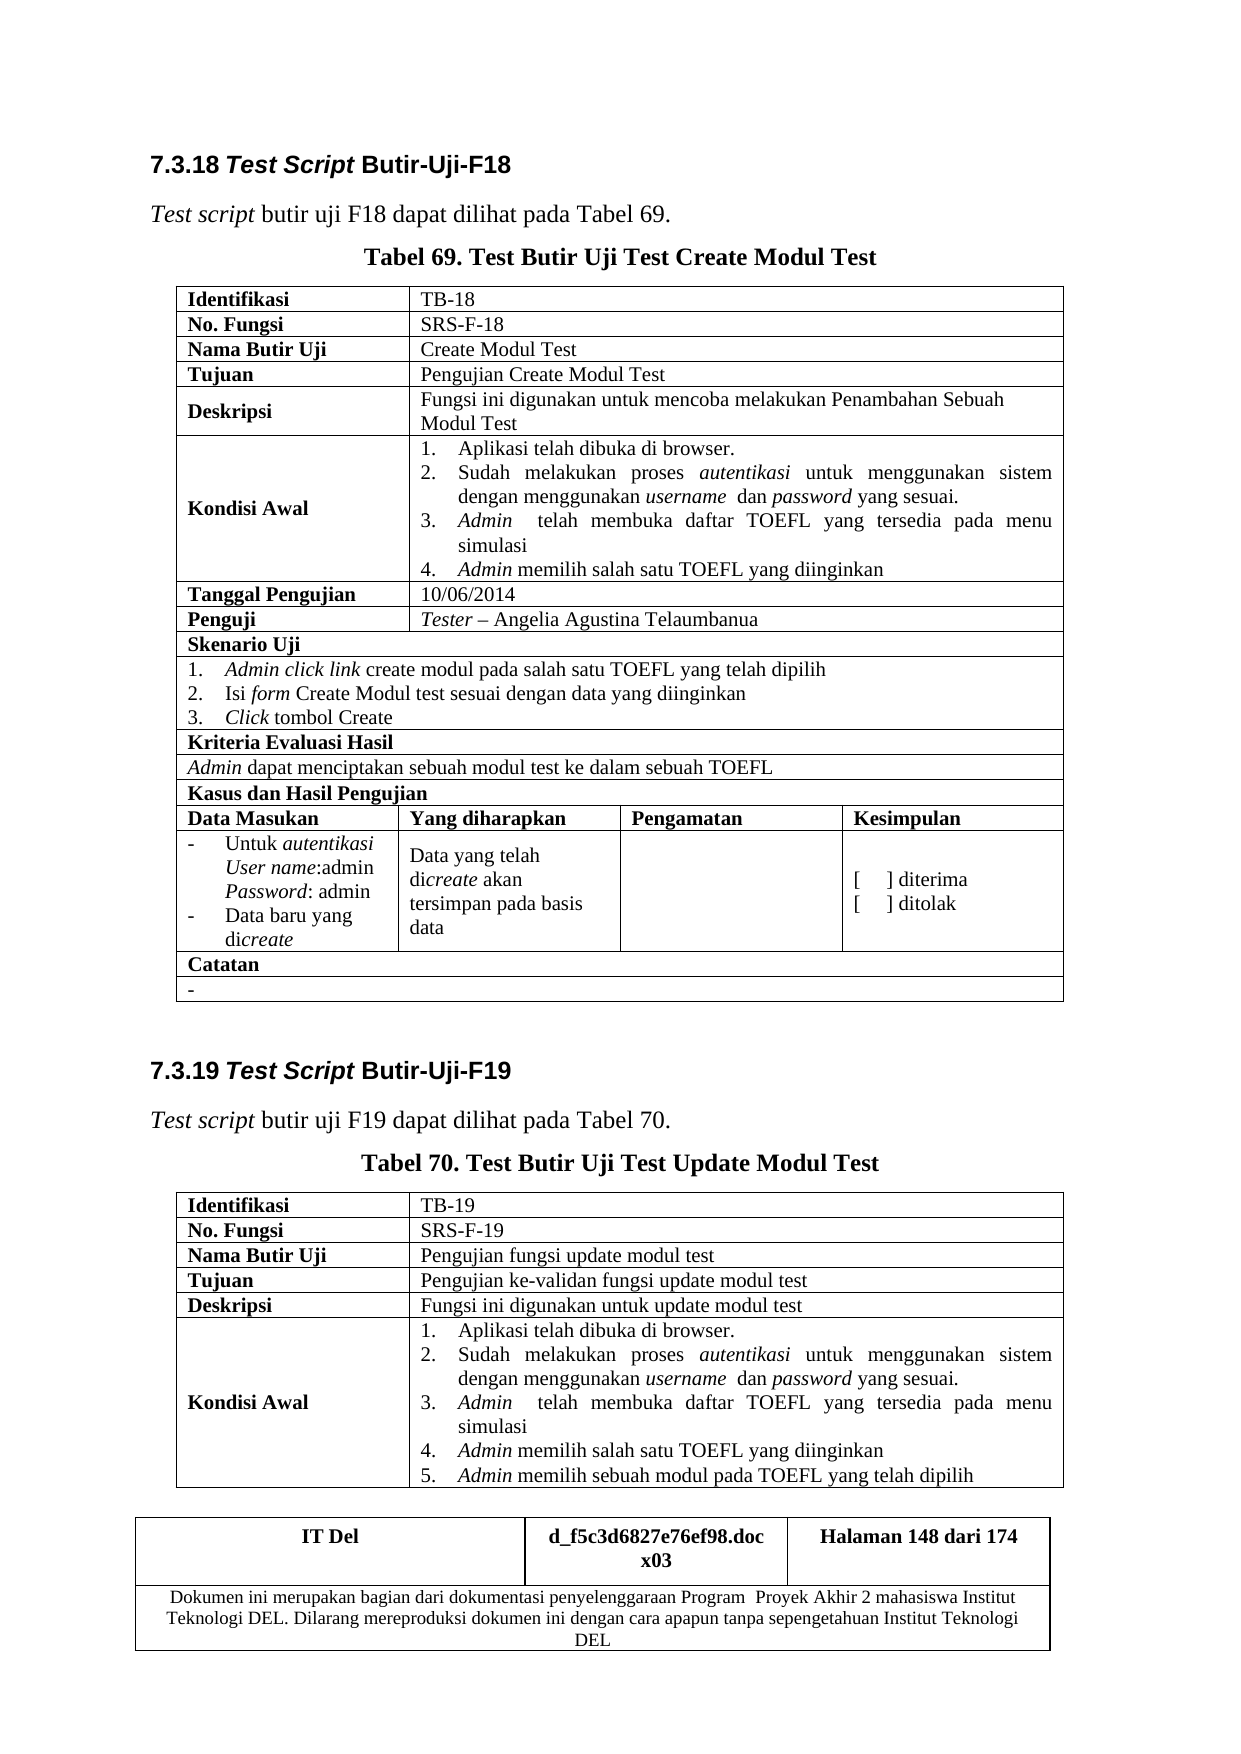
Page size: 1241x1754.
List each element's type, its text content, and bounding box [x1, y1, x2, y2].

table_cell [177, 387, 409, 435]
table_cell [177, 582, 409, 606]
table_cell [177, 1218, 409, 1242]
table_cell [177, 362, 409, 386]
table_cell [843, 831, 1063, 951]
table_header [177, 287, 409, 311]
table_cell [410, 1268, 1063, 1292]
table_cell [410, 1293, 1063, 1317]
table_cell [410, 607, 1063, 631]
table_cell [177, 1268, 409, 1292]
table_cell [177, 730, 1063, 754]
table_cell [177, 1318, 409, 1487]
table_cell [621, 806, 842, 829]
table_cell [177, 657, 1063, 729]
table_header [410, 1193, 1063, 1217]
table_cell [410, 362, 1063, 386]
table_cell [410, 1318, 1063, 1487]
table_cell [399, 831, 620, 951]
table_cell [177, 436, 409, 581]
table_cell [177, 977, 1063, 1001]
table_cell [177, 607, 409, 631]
subtitle Test Script Butir-Uji-F18 [150, 150, 1090, 179]
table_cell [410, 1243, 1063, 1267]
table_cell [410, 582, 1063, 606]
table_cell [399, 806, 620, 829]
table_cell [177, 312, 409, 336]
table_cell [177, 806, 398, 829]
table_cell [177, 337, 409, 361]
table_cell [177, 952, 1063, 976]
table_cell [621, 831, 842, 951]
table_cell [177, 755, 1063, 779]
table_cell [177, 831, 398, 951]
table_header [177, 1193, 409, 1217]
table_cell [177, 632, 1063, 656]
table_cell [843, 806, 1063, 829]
subtitle Test Script Butir-Uji-F19 [150, 1056, 1090, 1085]
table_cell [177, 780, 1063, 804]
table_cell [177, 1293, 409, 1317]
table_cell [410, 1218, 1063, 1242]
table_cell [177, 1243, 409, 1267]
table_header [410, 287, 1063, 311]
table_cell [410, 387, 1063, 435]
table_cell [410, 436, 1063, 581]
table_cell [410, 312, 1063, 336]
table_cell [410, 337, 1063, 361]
